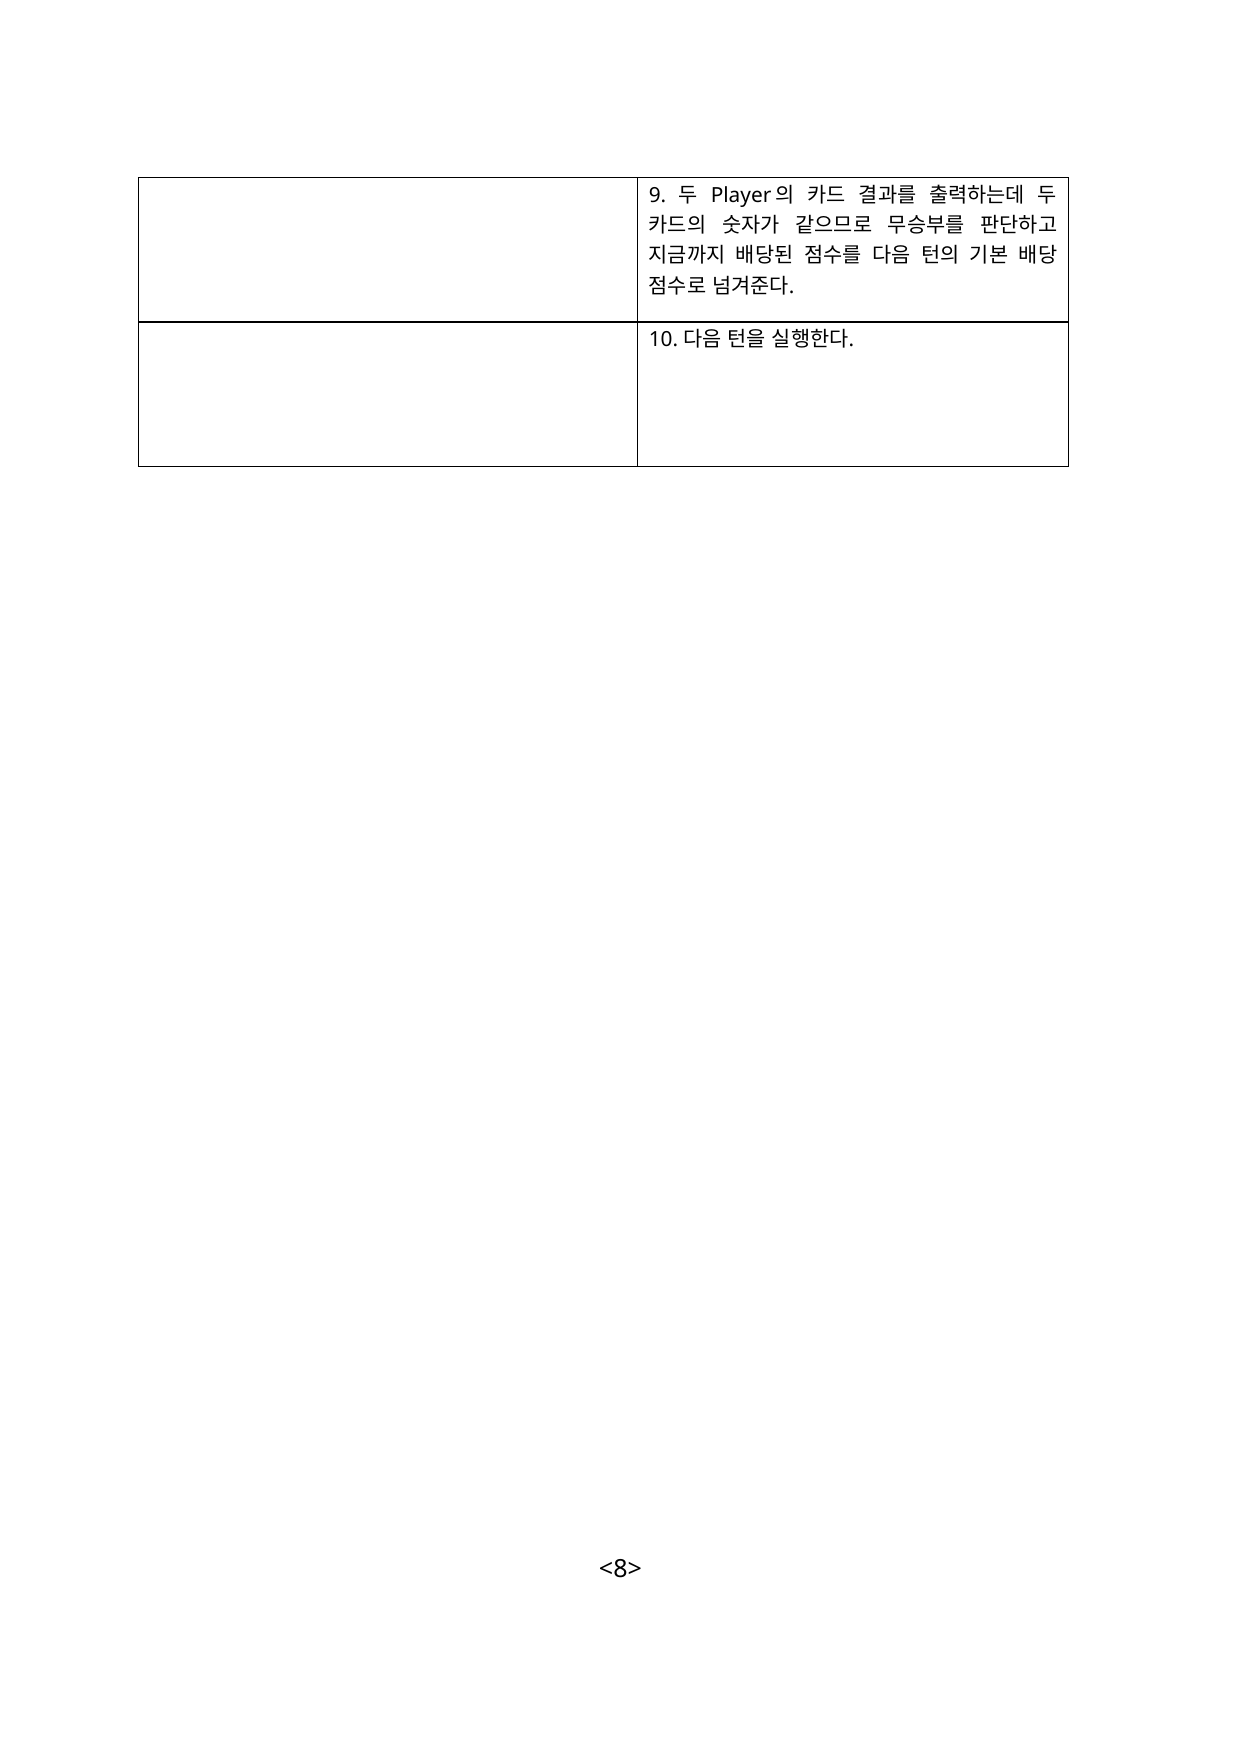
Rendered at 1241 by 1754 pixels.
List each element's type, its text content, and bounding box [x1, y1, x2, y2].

table_cell 9. 두 Player의 카드 결과를 출력하는데 두 카드의 숫자가 같으므로 무승부를 판단하고 지금까지 배당된 점수를 다음 턴의 기본 배당 점수로 넘겨준다. [638, 178, 1068, 321]
table_cell 10. 다음 턴을 실행한다. [638, 323, 1068, 466]
table_cell [139, 178, 637, 321]
table_cell [139, 323, 637, 466]
